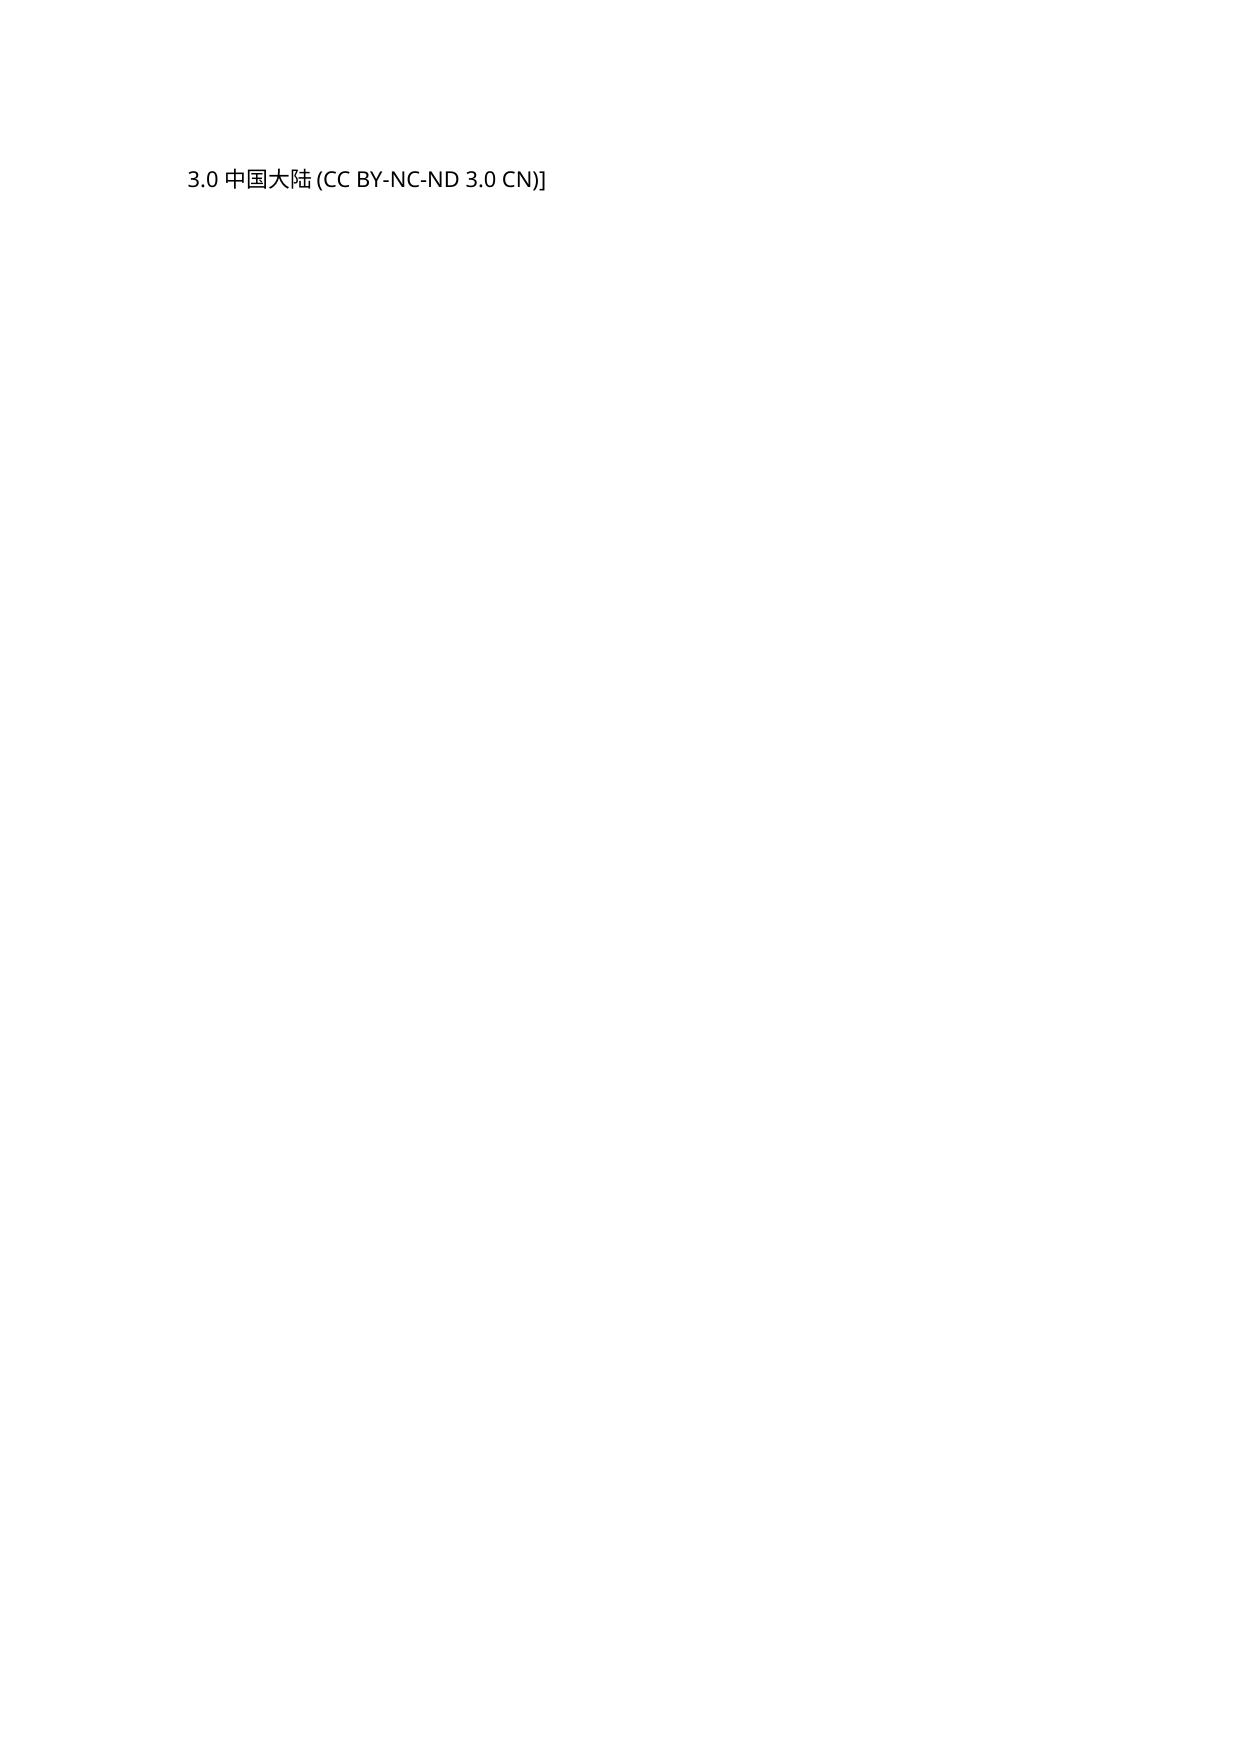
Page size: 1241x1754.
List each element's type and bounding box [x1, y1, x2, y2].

text [187, 162, 1053, 194]
